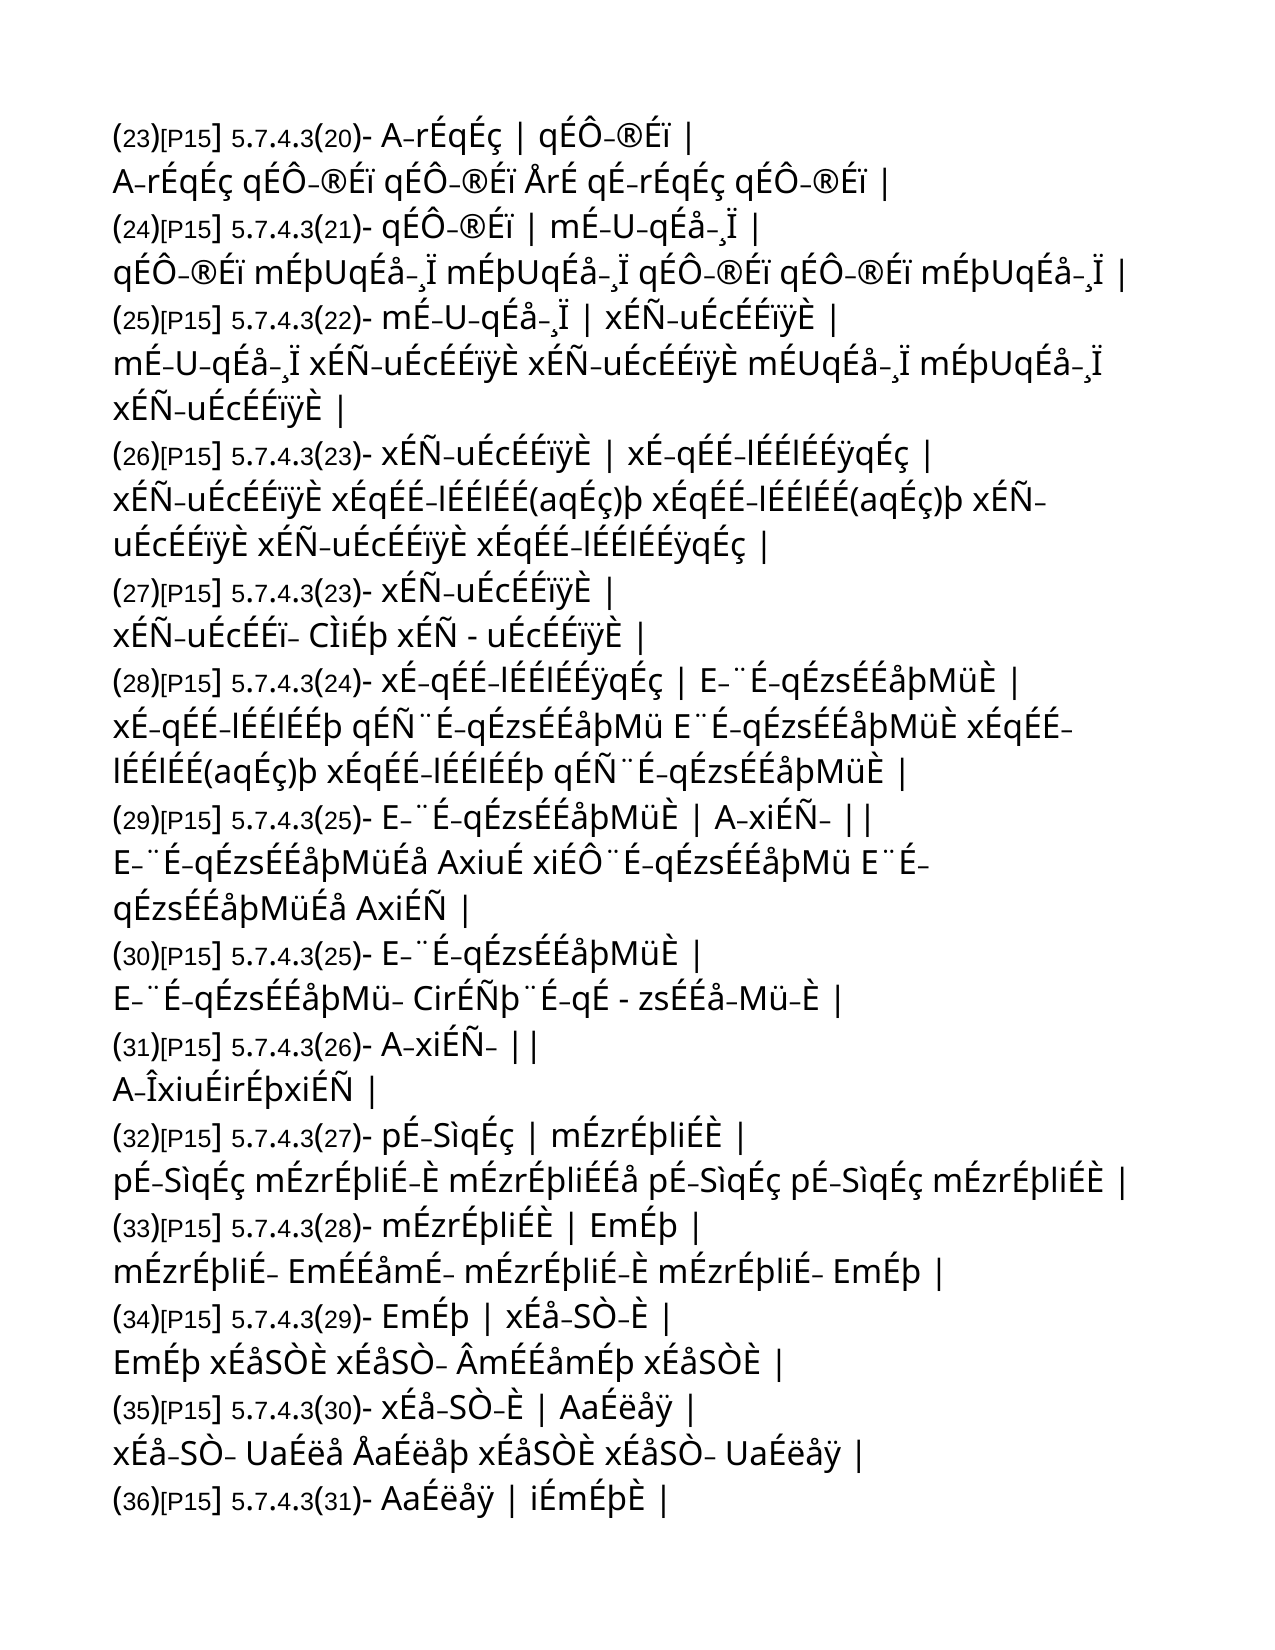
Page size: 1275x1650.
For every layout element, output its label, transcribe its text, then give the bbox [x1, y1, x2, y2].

text A–ÎxiuÉirÉþxiÉÑ | [112, 1066, 1163, 1111]
text E–¨É–qÉzsÉÉåþMüÉå AxiuÉ xiÉÔ¨É–qÉzsÉÉåþMü E¨É–qÉzsÉÉåþMüÉå AxiÉÑ | [112, 839, 1163, 930]
text (32)[P15] 5.7.4.3(27)- pÉ–SìqÉç | mÉzrÉþliÉÈ | [112, 1111, 1163, 1157]
text E–¨É–qÉzsÉÉåþMü– CirÉÑþ¨É–qÉ - zsÉÉå–Mü–È | [112, 975, 1163, 1021]
text (33)[P15] 5.7.4.3(28)- mÉzrÉþliÉÈ | EmÉþ | [112, 1202, 1163, 1248]
text qÉÔ–®Éï mÉþUqÉå–¸Ï mÉþUqÉå–¸Ï qÉÔ–®Éï qÉÔ–®Éï mÉþUqÉå–¸Ï | [112, 248, 1163, 294]
text (34)[P15] 5.7.4.3(29)- EmÉþ | xÉå–SÒ–È | [112, 1293, 1163, 1338]
text (28)[P15] 5.7.4.3(24)- xÉ–qÉÉ–lÉÉlÉÉÿqÉç | E–¨É–qÉzsÉÉåþMüÈ | [112, 657, 1163, 703]
text xÉÑ–uÉcÉÉïÿÈ xÉqÉÉ–lÉÉlÉÉ(aqÉç)þ xÉqÉÉ–lÉÉlÉÉ(aqÉç)þ xÉÑ–uÉcÉÉïÿÈ xÉÑ–uÉcÉÉïÿÈ xÉqÉÉ–lÉÉlÉÉÿqÉç | [112, 476, 1163, 566]
text xÉ–qÉÉ–lÉÉlÉÉþ qÉÑ¨É–qÉzsÉÉåþMü E¨É–qÉzsÉÉåþMüÈ xÉqÉÉ–lÉÉlÉÉ(aqÉç)þ xÉqÉÉ–lÉÉlÉÉþ qÉÑ¨É–qÉzsÉÉåþMüÈ | [112, 703, 1163, 793]
text xÉå–SÒ– UaÉëå ÅaÉëåþ xÉåSÒÈ xÉåSÒ– UaÉëåÿ | [112, 1429, 1163, 1475]
text (26)[P15] 5.7.4.3(23)- xÉÑ–uÉcÉÉïÿÈ | xÉ–qÉÉ–lÉÉlÉÉÿqÉç | [112, 430, 1163, 476]
text (36)[P15] 5.7.4.3(31)- AaÉëåÿ | iÉmÉþÈ | [112, 1475, 1163, 1520]
text (25)[P15] 5.7.4.3(22)- mÉ–U–qÉå–¸Ï | xÉÑ–uÉcÉÉïÿÈ | [112, 294, 1163, 339]
text (29)[P15] 5.7.4.3(25)- E–¨É–qÉzsÉÉåþMüÈ | A–xiÉÑ– || [112, 793, 1163, 839]
text mÉzrÉþliÉ– EmÉÉåmÉ– mÉzrÉþliÉ–È mÉzrÉþliÉ– EmÉþ | [112, 1248, 1163, 1293]
text (23)[P15] 5.7.4.3(20)- A–rÉqÉç | qÉÔ–®Éï | [112, 112, 1163, 158]
text (30)[P15] 5.7.4.3(25)- E–¨É–qÉzsÉÉåþMüÈ | [112, 930, 1163, 975]
text xÉÑ–uÉcÉÉï– CÌiÉþ xÉÑ - uÉcÉÉïÿÈ | [112, 612, 1163, 657]
text pÉ–SìqÉç mÉzrÉþliÉ–È mÉzrÉþliÉÉå pÉ–SìqÉç pÉ–SìqÉç mÉzrÉþliÉÈ | [112, 1157, 1163, 1202]
text (35)[P15] 5.7.4.3(30)- xÉå–SÒ–È | AaÉëåÿ | [112, 1384, 1163, 1429]
text (31)[P15] 5.7.4.3(26)- A–xiÉÑ– || [112, 1021, 1163, 1066]
text mÉ–U–qÉå–¸Ï xÉÑ–uÉcÉÉïÿÈ xÉÑ–uÉcÉÉïÿÈ mÉUqÉå–¸Ï mÉþUqÉå–¸Ï xÉÑ–uÉcÉÉïÿÈ | [112, 339, 1163, 430]
text EmÉþ xÉåSÒÈ xÉåSÒ– ÂmÉÉåmÉþ xÉåSÒÈ | [112, 1338, 1163, 1384]
text (27)[P15] 5.7.4.3(23)- xÉÑ–uÉcÉÉïÿÈ | [112, 566, 1163, 612]
text A–rÉqÉç qÉÔ–®Éï qÉÔ–®Éï ÅrÉ qÉ–rÉqÉç qÉÔ–®Éï | [112, 158, 1163, 203]
text (24)[P15] 5.7.4.3(21)- qÉÔ–®Éï | mÉ–U–qÉå–¸Ï | [112, 203, 1163, 248]
